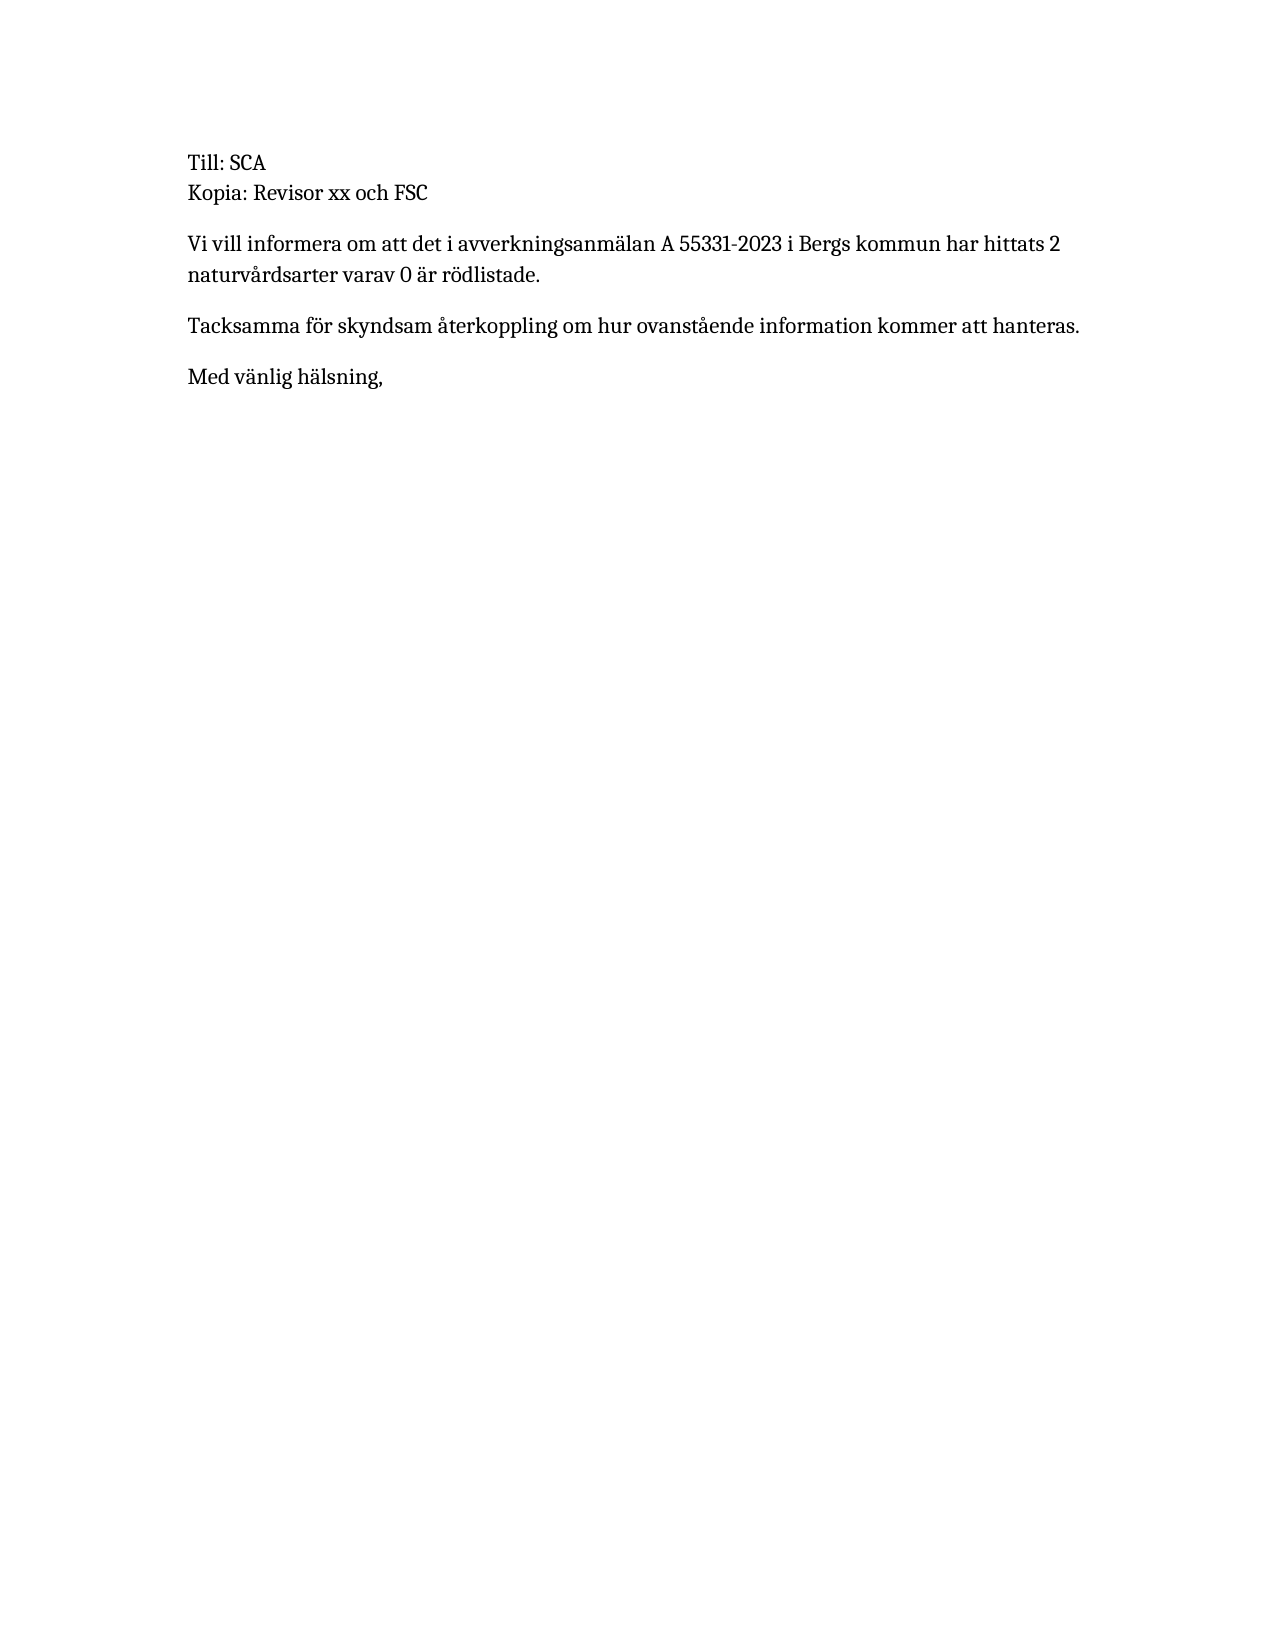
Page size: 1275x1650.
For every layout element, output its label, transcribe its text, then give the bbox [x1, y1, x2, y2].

text Med vänlig hälsning, [187, 363, 1087, 420]
text Till: SCA Kopia: Revisor xx och FSC [187, 150, 1087, 207]
text Tacksamma för skyndsam återkoppling om hur ovanstående information kommer att hanteras. [187, 312, 1087, 339]
text Vi vill informera om att det i avverkningsanmälan A 55331-2023 i Bergs kommun har hittats 2 naturvårdsarter varav 0 är rödlistade. [187, 231, 1087, 288]
